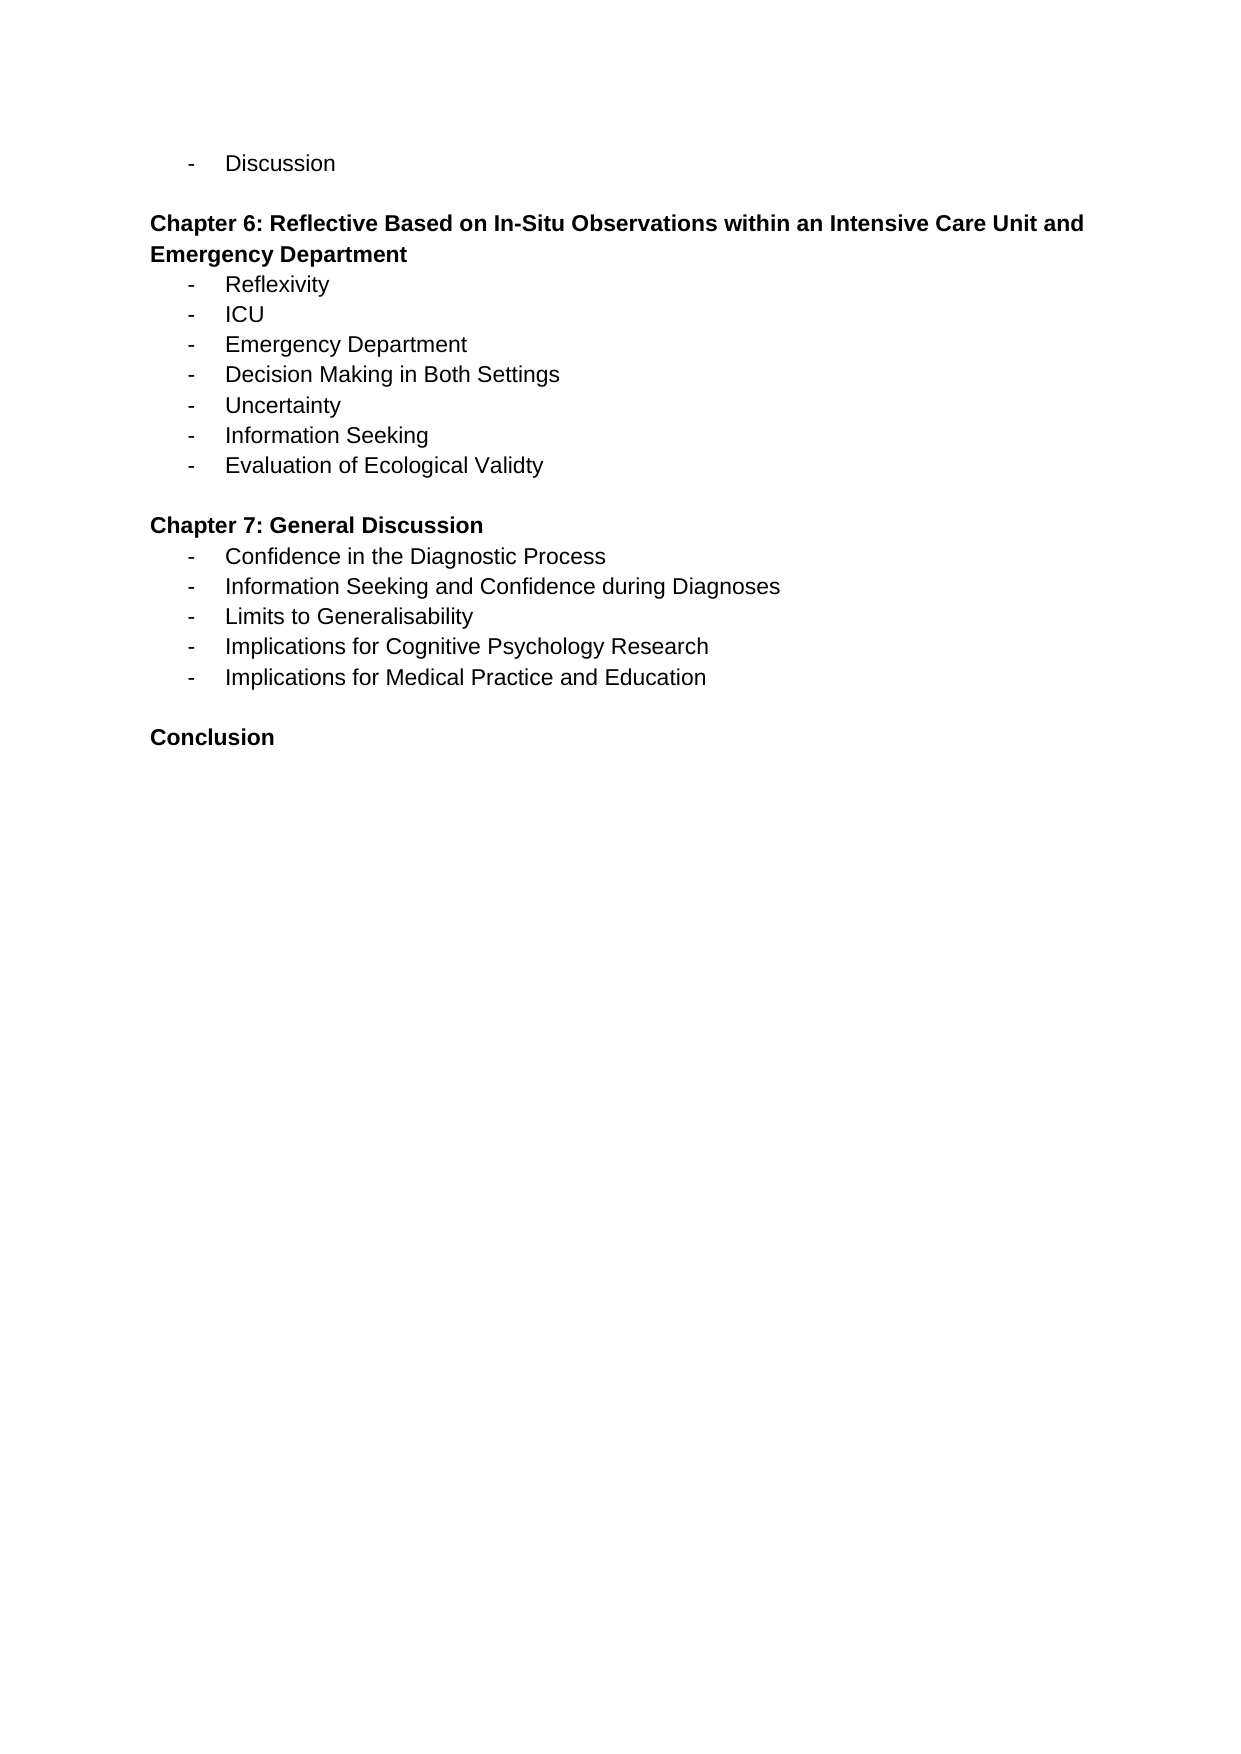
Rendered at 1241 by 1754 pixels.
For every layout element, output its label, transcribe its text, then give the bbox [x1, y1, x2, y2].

list Implications for Medical Practice and Education [187, 663, 1090, 690]
list ICU [187, 301, 1090, 327]
list Emergency Department [187, 331, 1090, 358]
list Information Seeking [187, 422, 1090, 448]
list Decision Making in Both Settings [187, 361, 1090, 388]
text Chapter 7: General Discussion [150, 512, 1090, 539]
list Information Seeking and Confidence during Diagnoses [187, 573, 1090, 599]
list Implications for Cognitive Psychology Research [187, 633, 1090, 660]
list Reflexivity [187, 271, 1090, 297]
text Chapter 6: Reflective Based on In-Situ Observations within an Intensive Care Unit and Emergency Department [150, 210, 1090, 267]
list Evaluation of Ecological Validty [187, 452, 1090, 478]
list Limits to Generalisability [187, 603, 1090, 629]
text Conclusion [150, 724, 1090, 750]
list Discussion [187, 150, 1090, 176]
list Uncertainty [187, 392, 1090, 418]
list Confidence in the Diagnostic Process [187, 543, 1090, 569]
